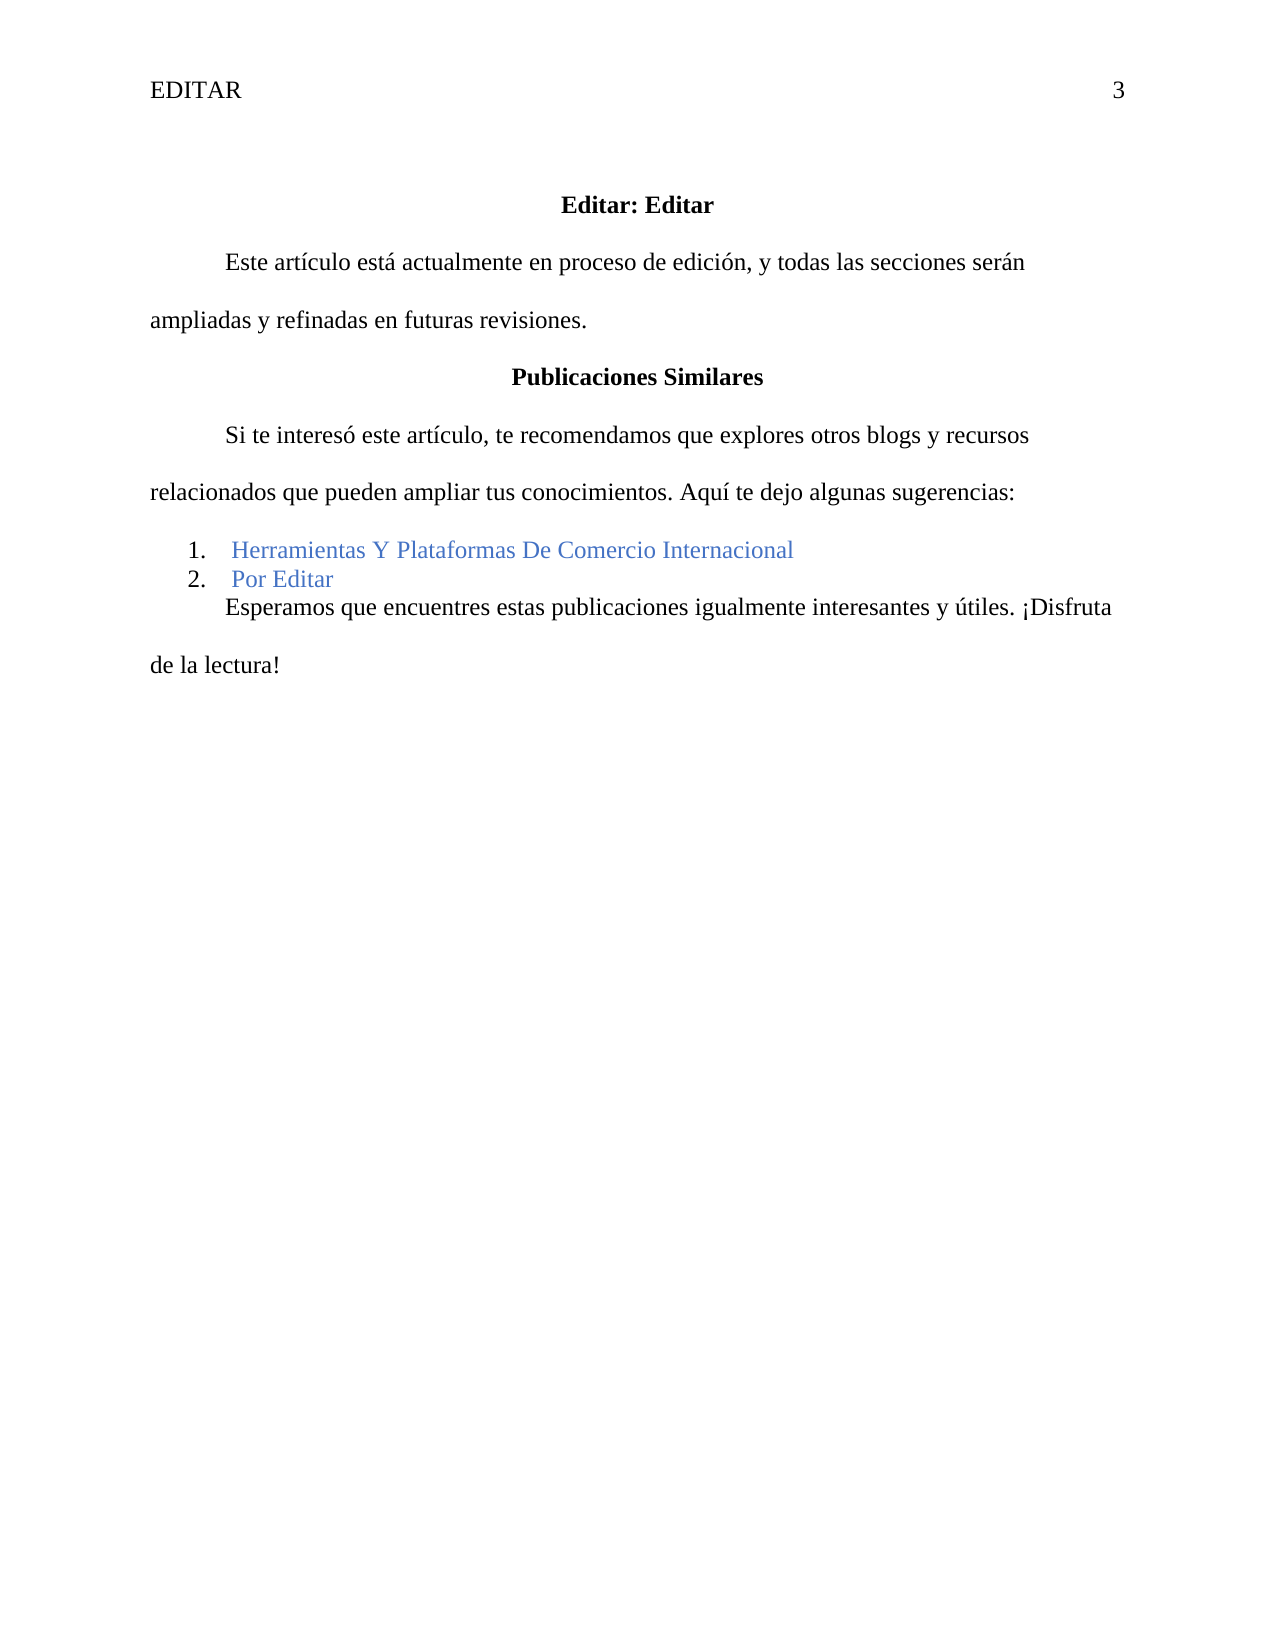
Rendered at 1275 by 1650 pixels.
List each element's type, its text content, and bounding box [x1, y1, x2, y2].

text Si te interesó este artículo, te recomendamos que explores otros blogs y recursos relacionados que pueden ampliar tus conocimientos. Aquí te dejo algunas sugerencias: [150, 420, 1125, 506]
text Esperamos que encuentres estas publicaciones igualmente interesantes y útiles. ¡Disfruta de la lectura! [150, 592, 1125, 679]
subtitle Editar: Editar [150, 190, 1125, 219]
list Por Editar [187, 564, 1125, 592]
subtitle Publicaciones Similares [150, 362, 1125, 391]
text Este artículo está actualmente en proceso de edición, y todas las secciones serán ampliadas y refinadas en futuras revisiones. [150, 247, 1125, 334]
list Herramientas Y Plataformas De Comercio Internacional [187, 535, 1125, 564]
